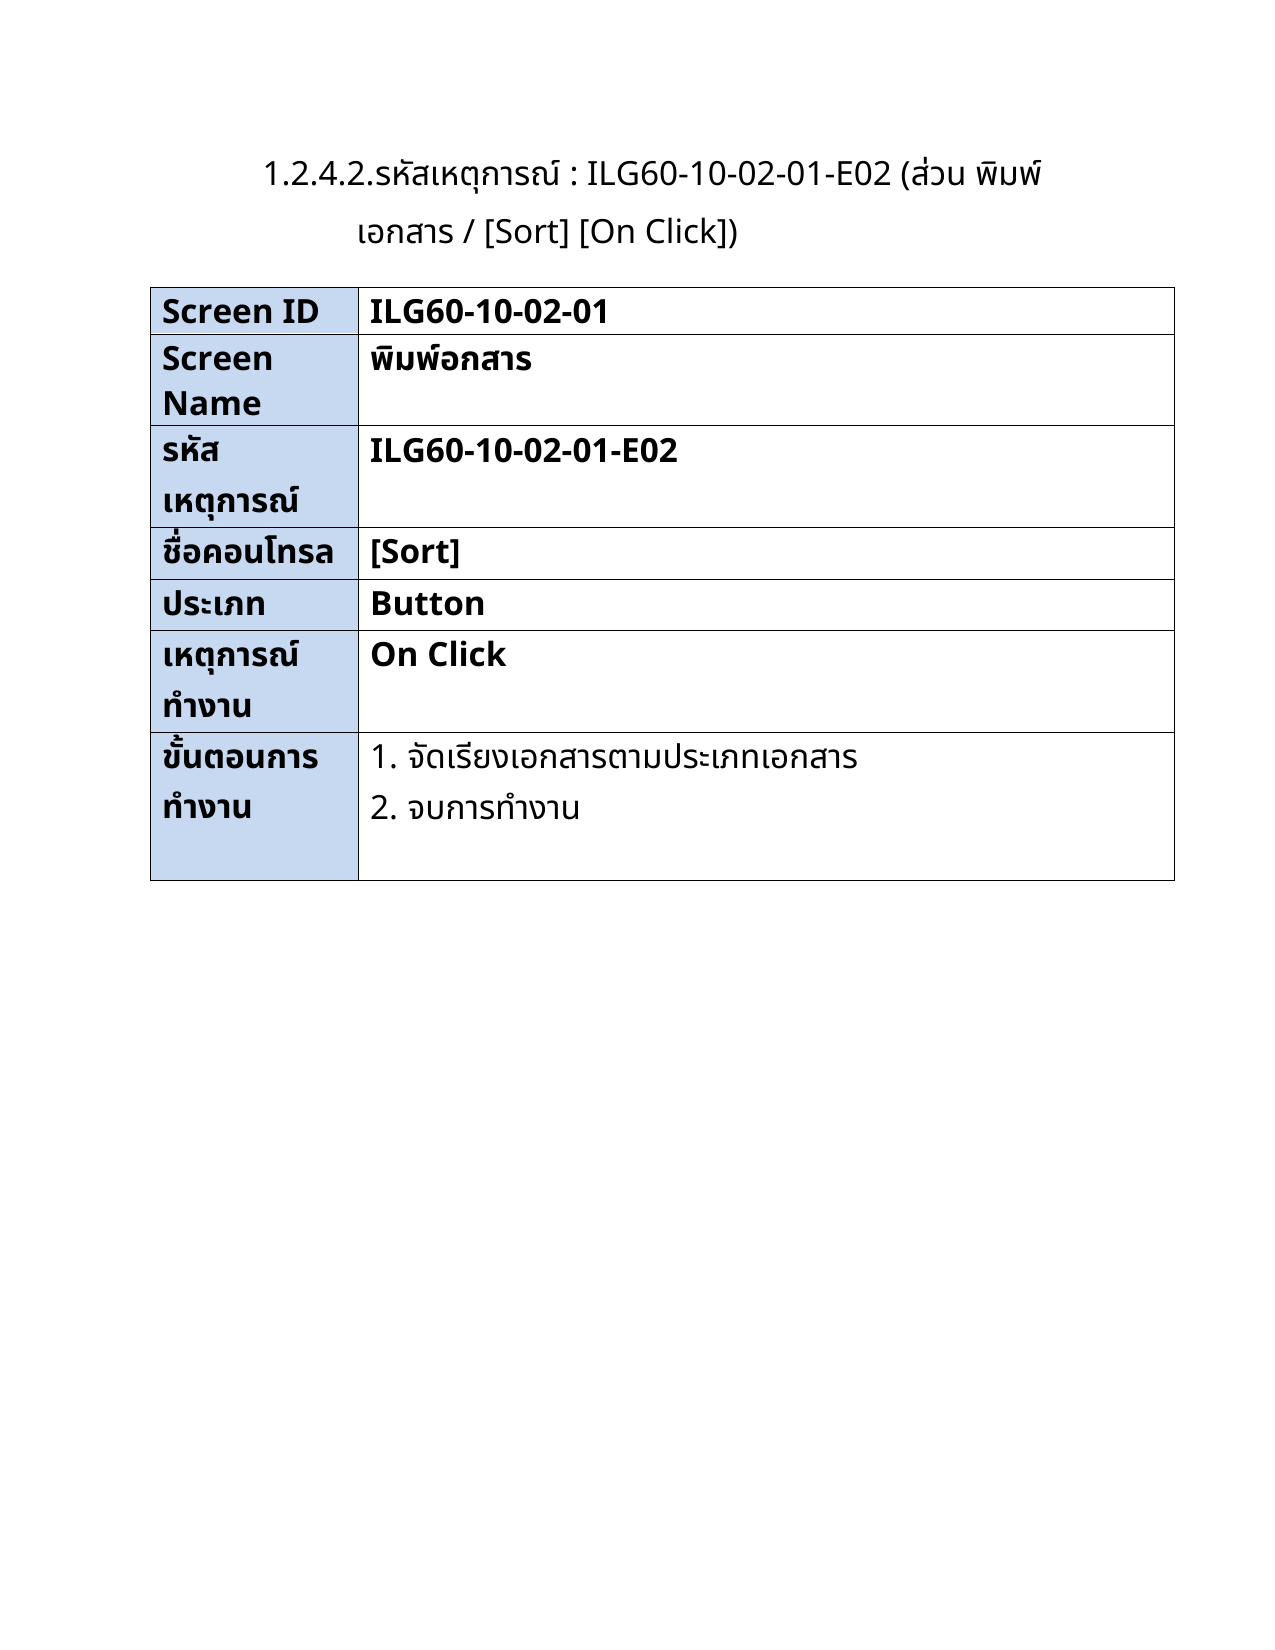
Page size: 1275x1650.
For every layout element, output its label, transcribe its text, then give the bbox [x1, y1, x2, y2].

table_cell ประเภท [151, 580, 358, 630]
table_cell พิมพ์อกสาร [359, 335, 1174, 425]
table_cell รหัสเหตุการณ์ [151, 426, 358, 527]
table_header Screen ID [151, 288, 358, 333]
table_cell On Click [359, 631, 1174, 732]
list รหัสเหตุการณ์ : ILG60-10-02-01-E02 (ส่วน พิมพ์เอกสาร / [Sort] [On Click]) [262, 150, 1125, 259]
table_cell Screen Name [151, 335, 358, 425]
table_header ILG60-10-02-01 [359, 288, 1174, 333]
table_cell [Sort] [359, 528, 1174, 579]
table_cell ขั้นตอนการทำงาน [151, 733, 358, 880]
table_cell เหตุการณ์ทำงาน [151, 631, 358, 732]
table_cell Button [359, 580, 1174, 630]
table_cell ชื่อคอนโทรล [151, 528, 358, 579]
table_cell ILG60-10-02-01-E02 [359, 426, 1174, 527]
table_cell จัดเรียงเอกสารตามประเภทเอกสาร จบการทำงาน [359, 733, 1174, 880]
